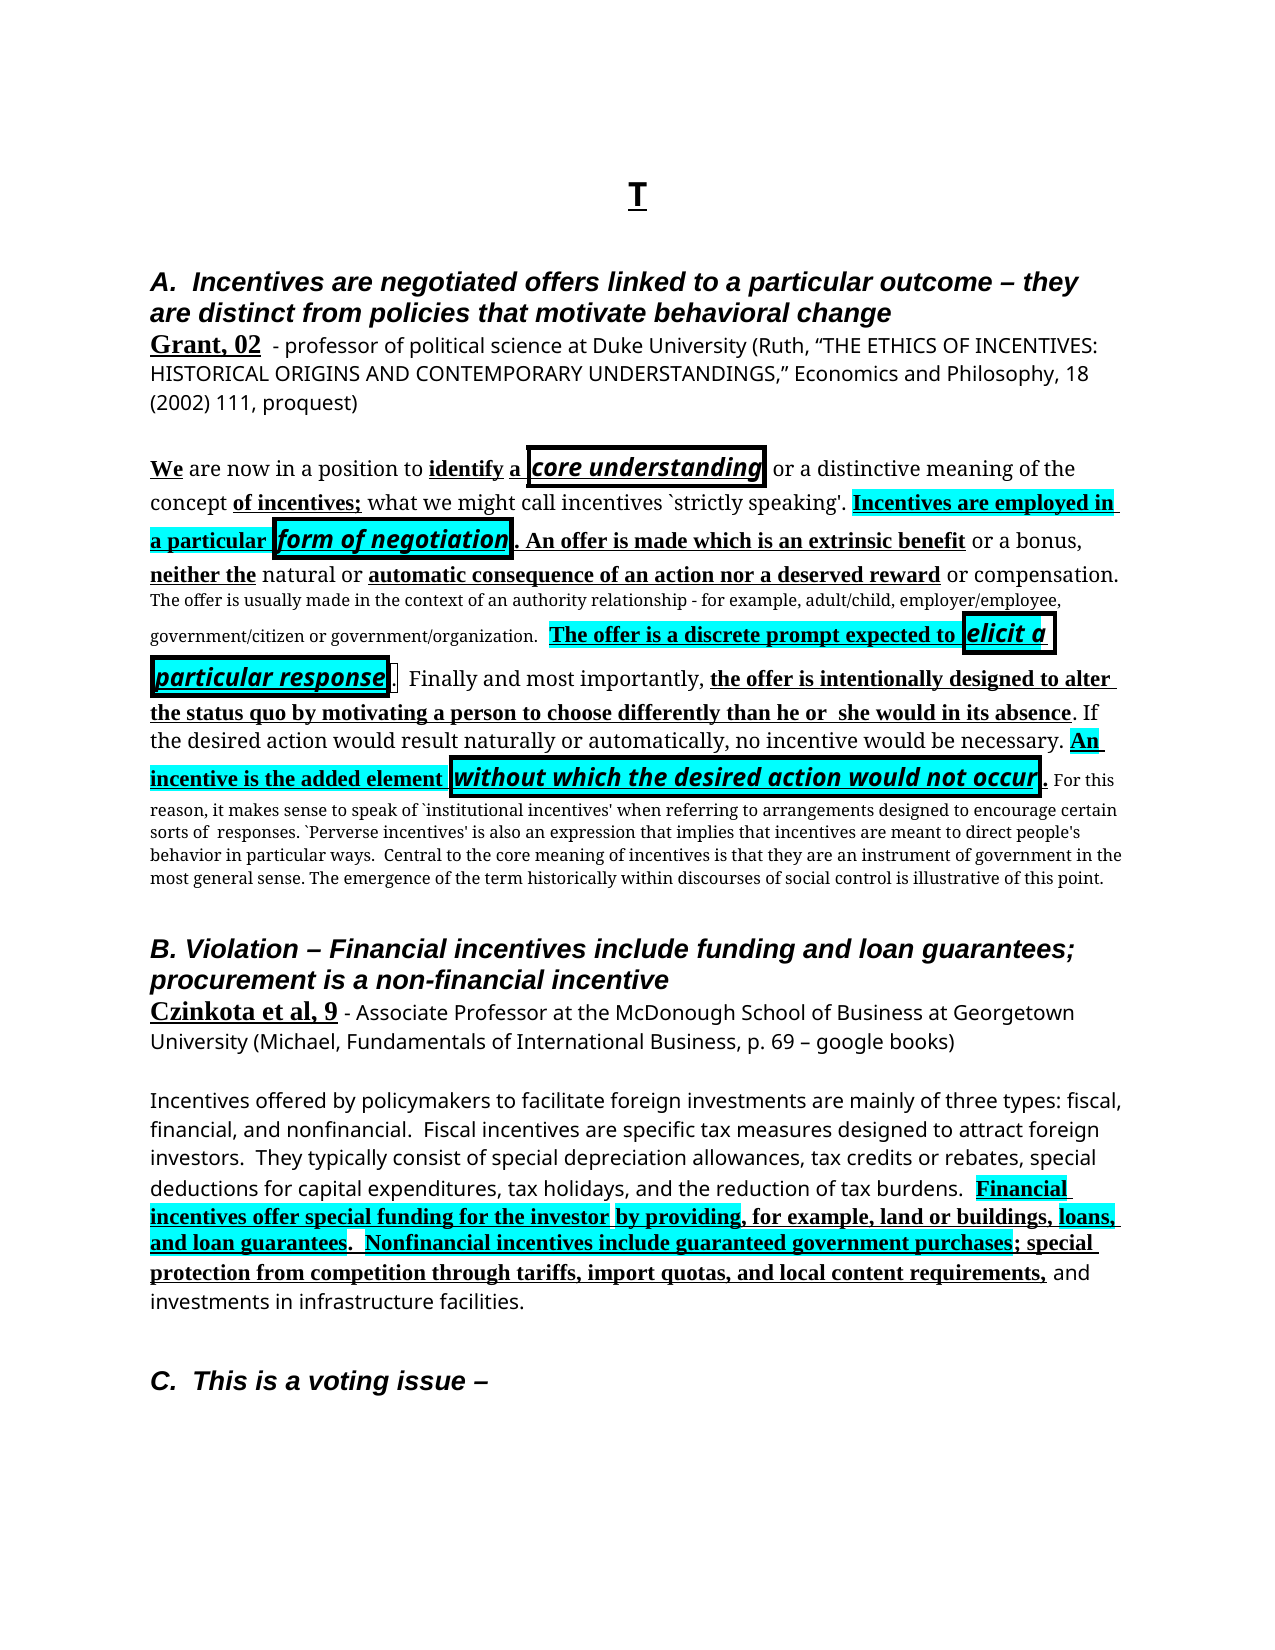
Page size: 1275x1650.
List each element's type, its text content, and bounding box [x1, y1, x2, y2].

text Grant, 02 - professor of political science at Duke University (Ruth, “THE ETHICS OF INCENTIVES: HISTORICAL ORIGINS AND CONTEMPORARY UNDERSTANDINGS,” Economics and Philosophy, 18 (2002) 111, proquest) [150, 328, 1125, 416]
text C. This is a voting issue – [150, 1365, 1125, 1396]
text A. Incentives are negotiated offers linked to a particular outcome – they are distinct from policies that motivate behavioral change [150, 266, 1125, 328]
text We are now in a position to identify a core understanding or a distinctive meaning of the concept of incentives; what we might call incentives `strictly speaking'. Incentives are employed in a particular form of negotiation. An offer is made which is an extrinsic benefit or a bonus, neither the natural or automatic consequence of an action nor a deserved reward or compensation. The offer is usually made in the context of an authority relationship - for example, adult/child, employer/employee, government/citizen or government/organization. The offer is a discrete prompt expected to elicit a particular response. Finally and most importantly, the offer is intentionally designed to alter the status quo by motivating a person to choose differently than he or she would in its absence. If the desired action would result naturally or automatically, no incentive would be necessary. An incentive is the added element without which the desired action would not occur. For this reason, it makes sense to speak of `institutional incentives' when referring to arrangements designed to encourage certain sorts of responses. `Perverse incentives' is also an expression that implies that incentives are meant to direct people's behavior in particular ways. Central to the core meaning of incentives is that they are an instrument of government in the most general sense. The emergence of the term historically within discourses of social control is illustrative of this point. [150, 445, 1125, 889]
text T [150, 171, 1125, 216]
text Incentives offered by policymakers to facilitate foreign investments are mainly of three types: fiscal, financial, and nonfinancial. Fiscal incentives are specific tax measures designed to attract foreign investors. They typically consist of special depreciation allowances, tax credits or rebates, special deductions for capital expenditures, tax holidays, and the reduction of tax burdens. Financial incentives offer special funding for the investor by providing, for example, land or buildings, loans, and loan guarantees. Nonfinancial incentives include guaranteed government purchases; special protection from competition through tariffs, import quotas, and local content requirements, and investments in infrastructure facilities. [150, 1086, 1125, 1315]
text Czinkota et al, 9 - Associate Professor at the McDonough School of Business at Georgetown University (Michael, Fundamentals of International Business, p. 69 – google books) [150, 995, 1125, 1055]
text B. Violation – Financial incentives include funding and loan guarantees; procurement is a non-financial incentive [150, 933, 1125, 995]
